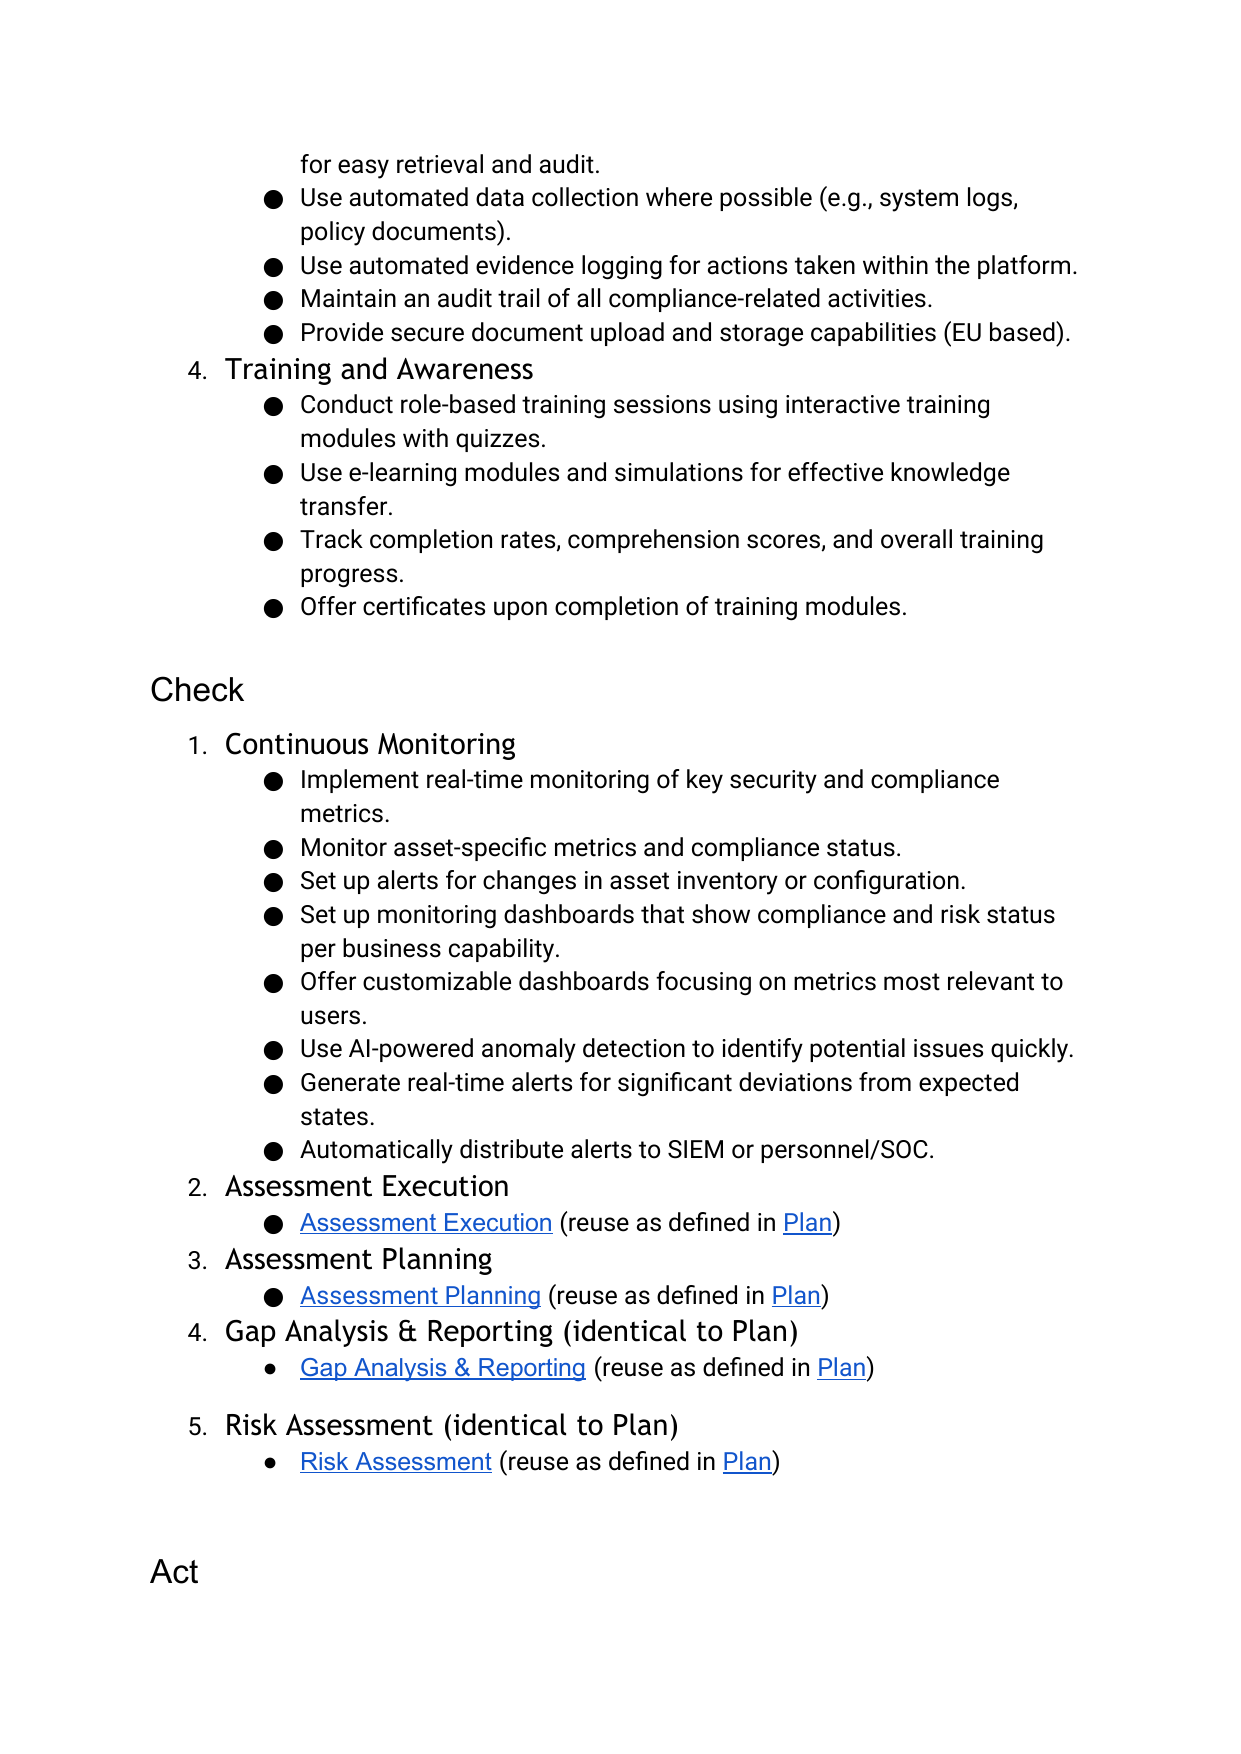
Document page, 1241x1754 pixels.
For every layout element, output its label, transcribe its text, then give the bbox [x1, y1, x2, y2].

list Provide secure document upload and storage capabilities (EU based). [262, 318, 1090, 347]
list Conduct role-based training sessions using interactive training modules with quizzes. [262, 391, 1090, 454]
subtitle Assessment Execution [187, 1169, 1090, 1203]
list Use automated data collection where possible (e.g., system logs, policy documents). [262, 184, 1090, 247]
list Use AI-powered anomaly detection to identify potential issues quickly. [262, 1035, 1090, 1064]
subtitle Continuous Monitoring [187, 727, 1090, 761]
list Maintain an audit trail of all compliance-related activities. [262, 284, 1090, 314]
list Offer customizable dashboards focusing on metrics most relevant to users. [262, 967, 1090, 1030]
list Risk Assessment (reuse as defined in Plan) [262, 1447, 1090, 1476]
subtitle Gap Analysis & Reporting (identical to Plan) [187, 1314, 1090, 1348]
list Implement real-time monitoring of key security and compliance metrics. [262, 766, 1090, 828]
subtitle Assessment Planning [187, 1242, 1090, 1276]
list Assessment Planning (reuse as defined in Plan) [262, 1281, 1090, 1310]
list Monitor asset-specific metrics and compliance status. [262, 833, 1090, 862]
list Set up monitoring dashboards that show compliance and risk status per business capability. [262, 900, 1090, 963]
list Offer certificates upon completion of training modules. [262, 593, 1090, 622]
list Track completion rates, comprehension scores, and overall training progress. [262, 525, 1090, 588]
list Generate real-time alerts for significant deviations from expected states. [262, 1068, 1090, 1131]
subtitle Risk Assessment (identical to Plan) [187, 1408, 1090, 1442]
list Set up alerts for changes in asset inventory or configuration. [262, 866, 1090, 896]
subtitle Check [150, 670, 1090, 708]
subtitle Act [150, 1552, 1090, 1590]
list Gap Analysis & Reporting (reuse as defined in Plan) [262, 1353, 1090, 1383]
list Automatically distribute alerts to SIEM or personnel/SOC. [262, 1136, 1090, 1165]
subtitle Training and Awareness [187, 352, 1090, 386]
list Assessment Execution (reuse as defined in Plan) [262, 1208, 1090, 1238]
list Use automated evidence logging for actions taken within the platform. [262, 251, 1090, 280]
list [262, 150, 1090, 179]
list Use e-learning modules and simulations for effective knowledge transfer. [262, 458, 1090, 521]
